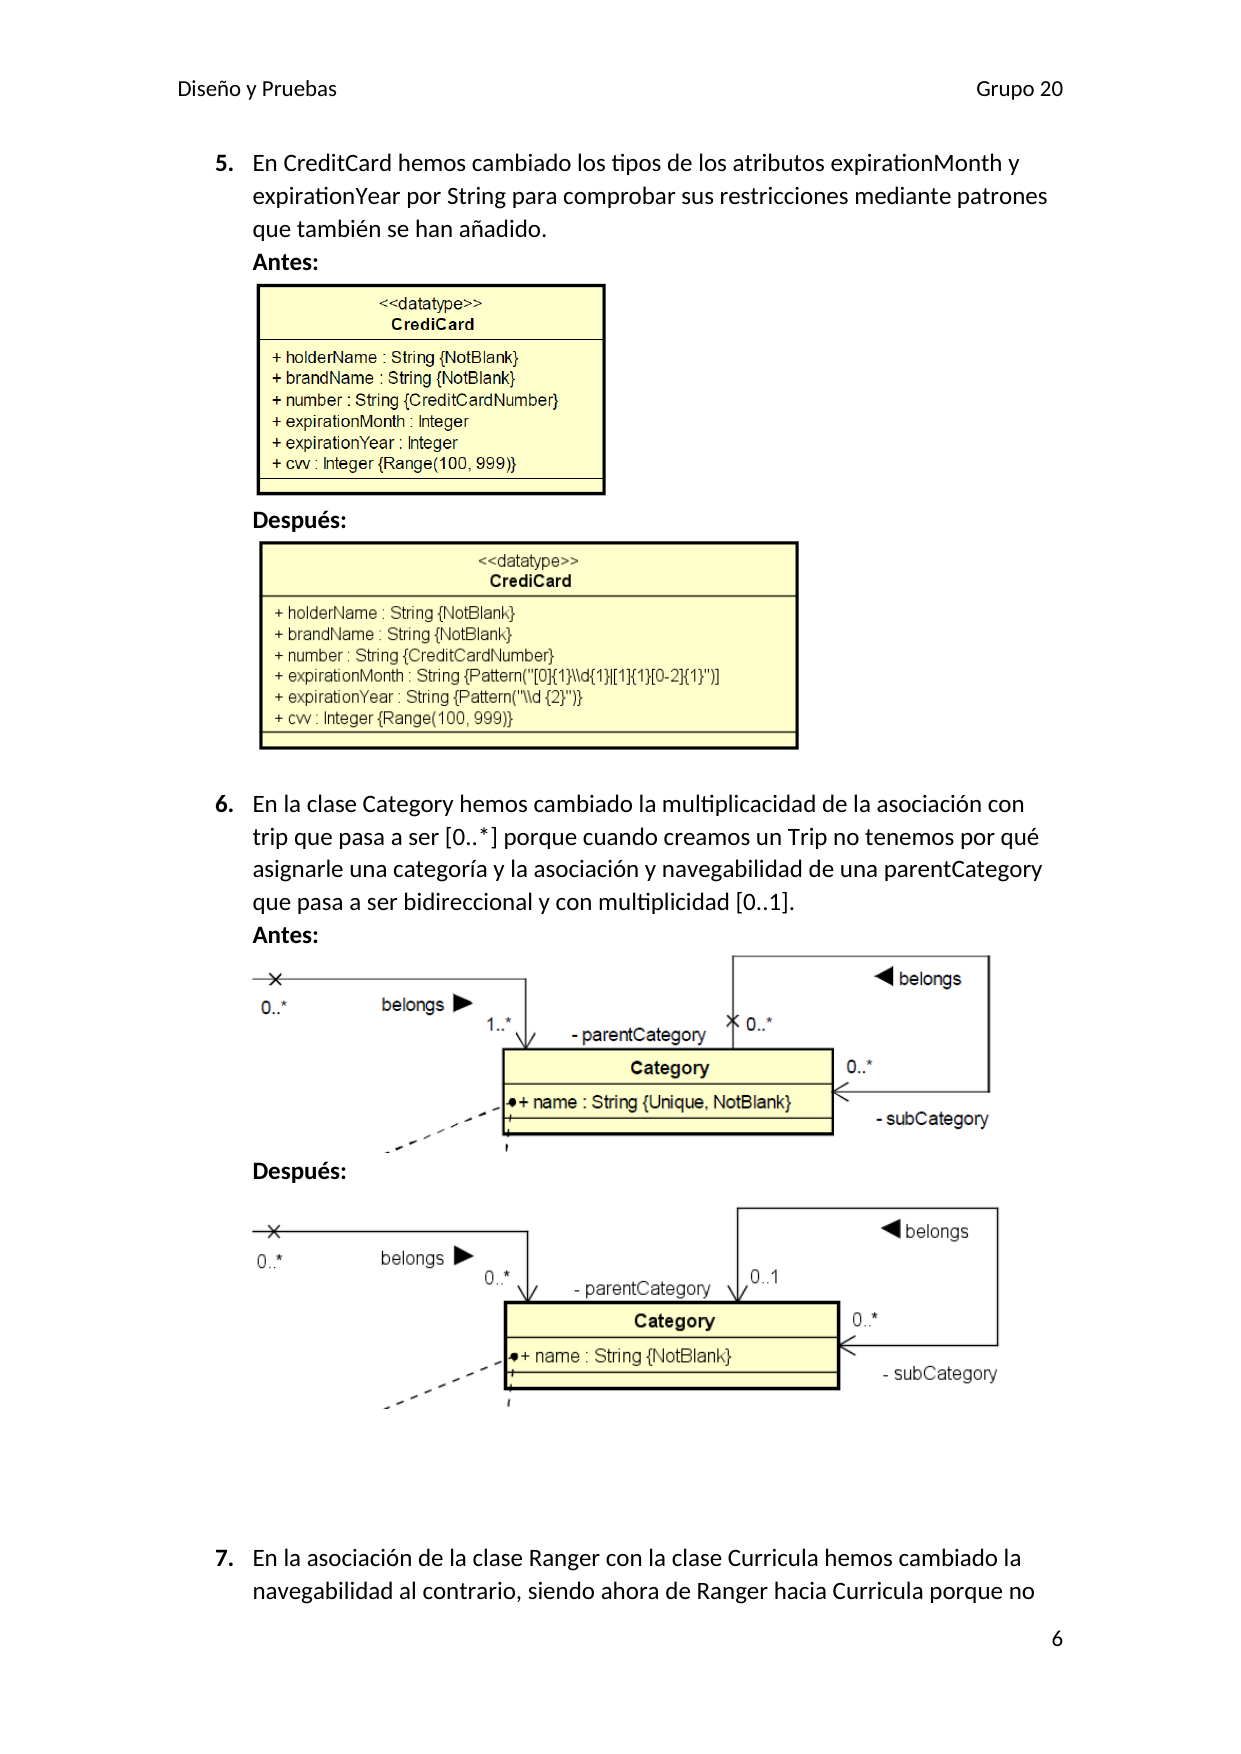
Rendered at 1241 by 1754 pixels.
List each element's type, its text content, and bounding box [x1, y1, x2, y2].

list Antes: [252, 919, 1063, 950]
list En CreditCard hemos cambiado los tipos de los atributos expirationMonth y expirationYear por String para comprobar sus restricciones mediante patrones que también se han añadido. [215, 148, 1063, 244]
list Después: [252, 504, 1063, 534]
picture [252, 1188, 1018, 1409]
picture [252, 279, 610, 502]
list En la clase Category hemos cambiado la multiplicacidad de la asociación con trip que pasa a ser [0..*] porque cuando creamos un Trip no tenemos por qué asignarle una categoría y la asociación y navegabilidad de una parentCategory que pasa a ser bidireccional y con multiplicidad [0..1]. [215, 788, 1063, 917]
picture [252, 952, 1008, 1153]
list Después: [252, 1155, 1063, 1186]
list Antes: [252, 246, 1063, 277]
picture [252, 537, 804, 756]
